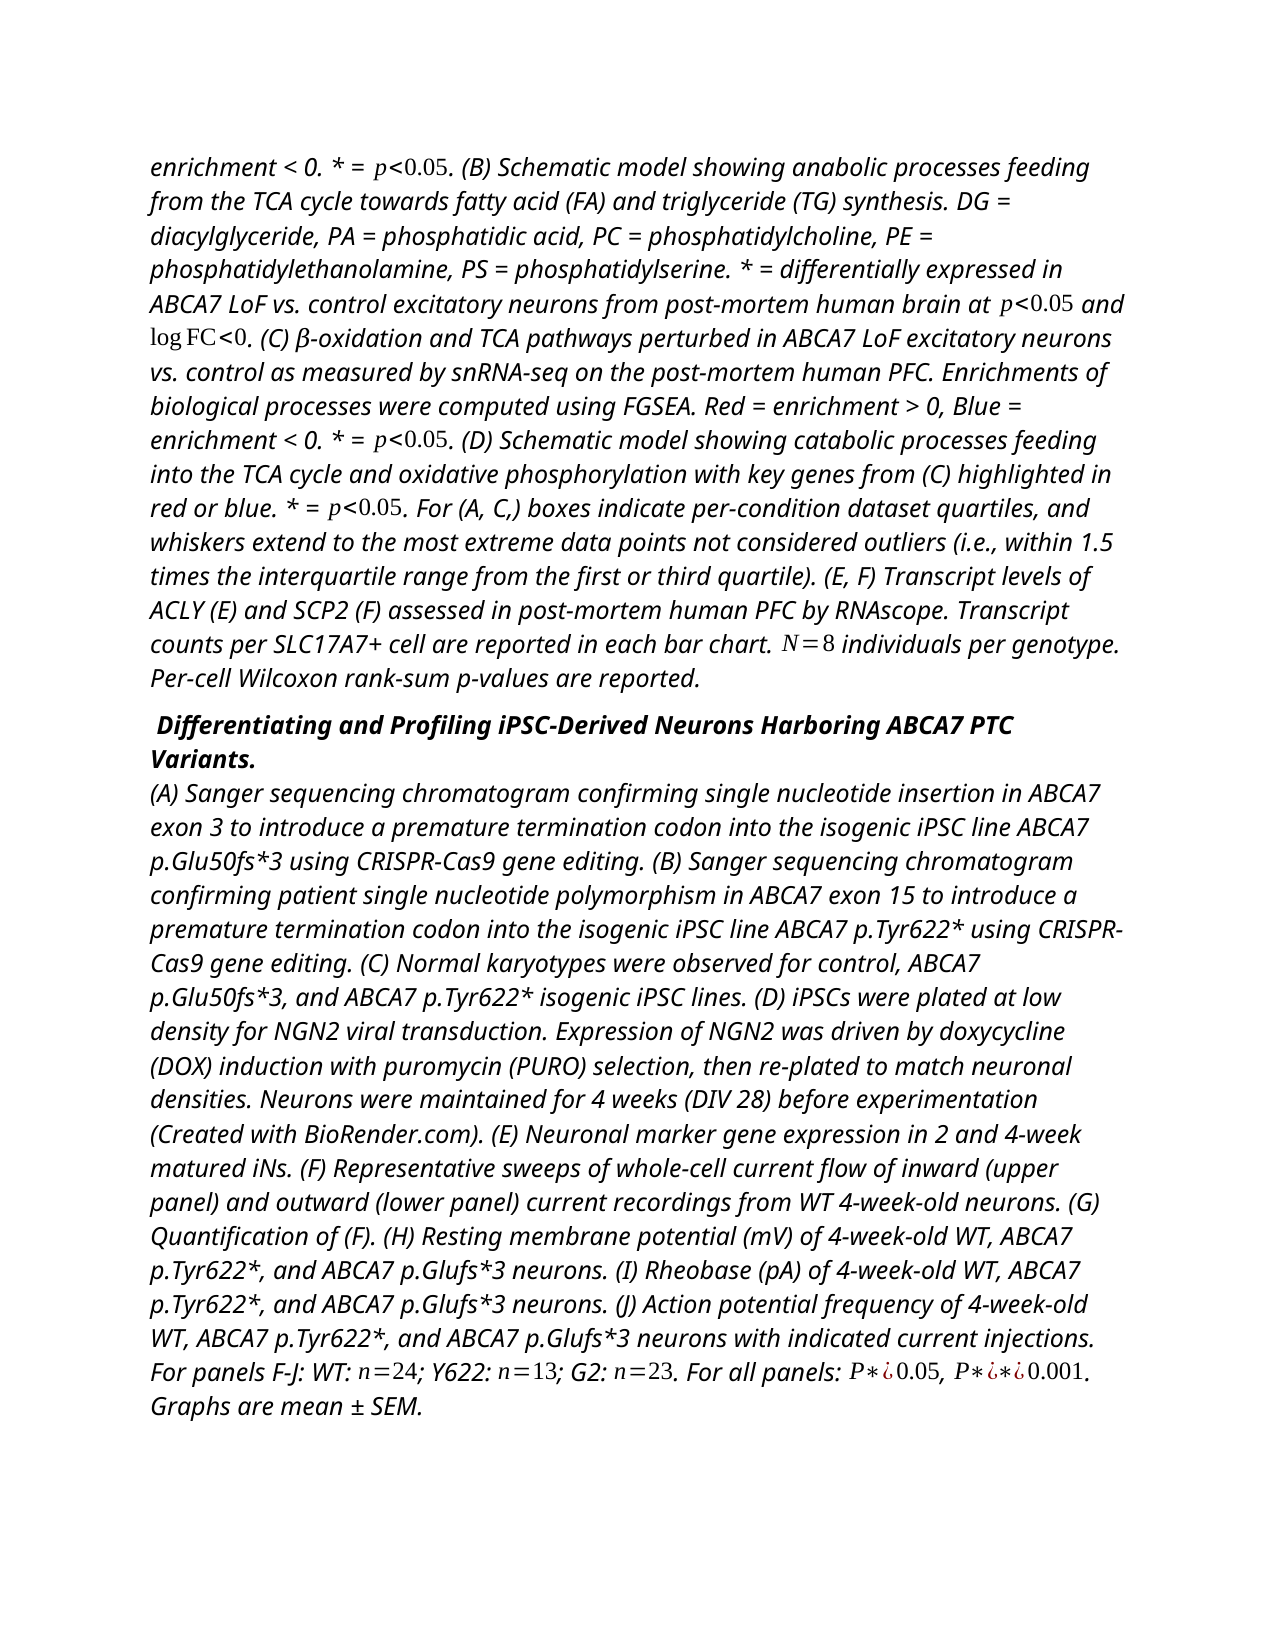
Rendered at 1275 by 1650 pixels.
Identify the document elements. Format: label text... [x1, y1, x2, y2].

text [150, 150, 1125, 695]
text Differentiating and Profiling iPSC-Derived Neurons Harboring ABCA7 PTC Variants. (A) Sanger sequencing chromatogram confirming single nucleotide insertion in ABCA7 exon 3 to introduce a premature termination codon into the isogenic iPSC line ABCA7 p.Glu50fs*3 using CRISPR-Cas9 gene editing. (B) Sanger sequencing chromatogram confirming patient single nucleotide polymorphism in ABCA7 exon 15 to introduce a premature termination codon into the isogenic iPSC line ABCA7 p.Tyr622* using CRISPR-Cas9 gene editing. (C) Normal karyotypes were observed for control, ABCA7 p.Glu50fs*3, and ABCA7 p.Tyr622* isogenic iPSC lines. (D) iPSCs were plated at low density for NGN2 viral transduction. Expression of NGN2 was driven by doxycycline (DOX) induction with puromycin (PURO) selection, then re-plated to match neuronal densities. Neurons were maintained for 4 weeks (DIV 28) before experimentation (Created with BioRender.com). (E) Neuronal marker gene expression in 2 and 4-week matured iNs. (F) Representative sweeps of whole-cell current flow of inward (upper panel) and outward (lower panel) current recordings from WT 4-week-old neurons. (G) Quantification of (F). (H) Resting membrane potential (mV) of 4-week-old WT, ABCA7 p.Tyr622*, and ABCA7 p.Glufs*3 neurons. (I) Rheobase (pA) of 4-week-old WT, ABCA7 p.Tyr622*, and ABCA7 p.Glufs*3 neurons. (J) Action potential frequency of 4-week-old WT, ABCA7 p.Tyr622*, and ABCA7 p.Glufs*3 neurons with indicated current injections. For panels F-J: WT: ; Y622: ; G2: . For all panels: , . Graphs are mean ± SEM. [150, 707, 1125, 1423]
